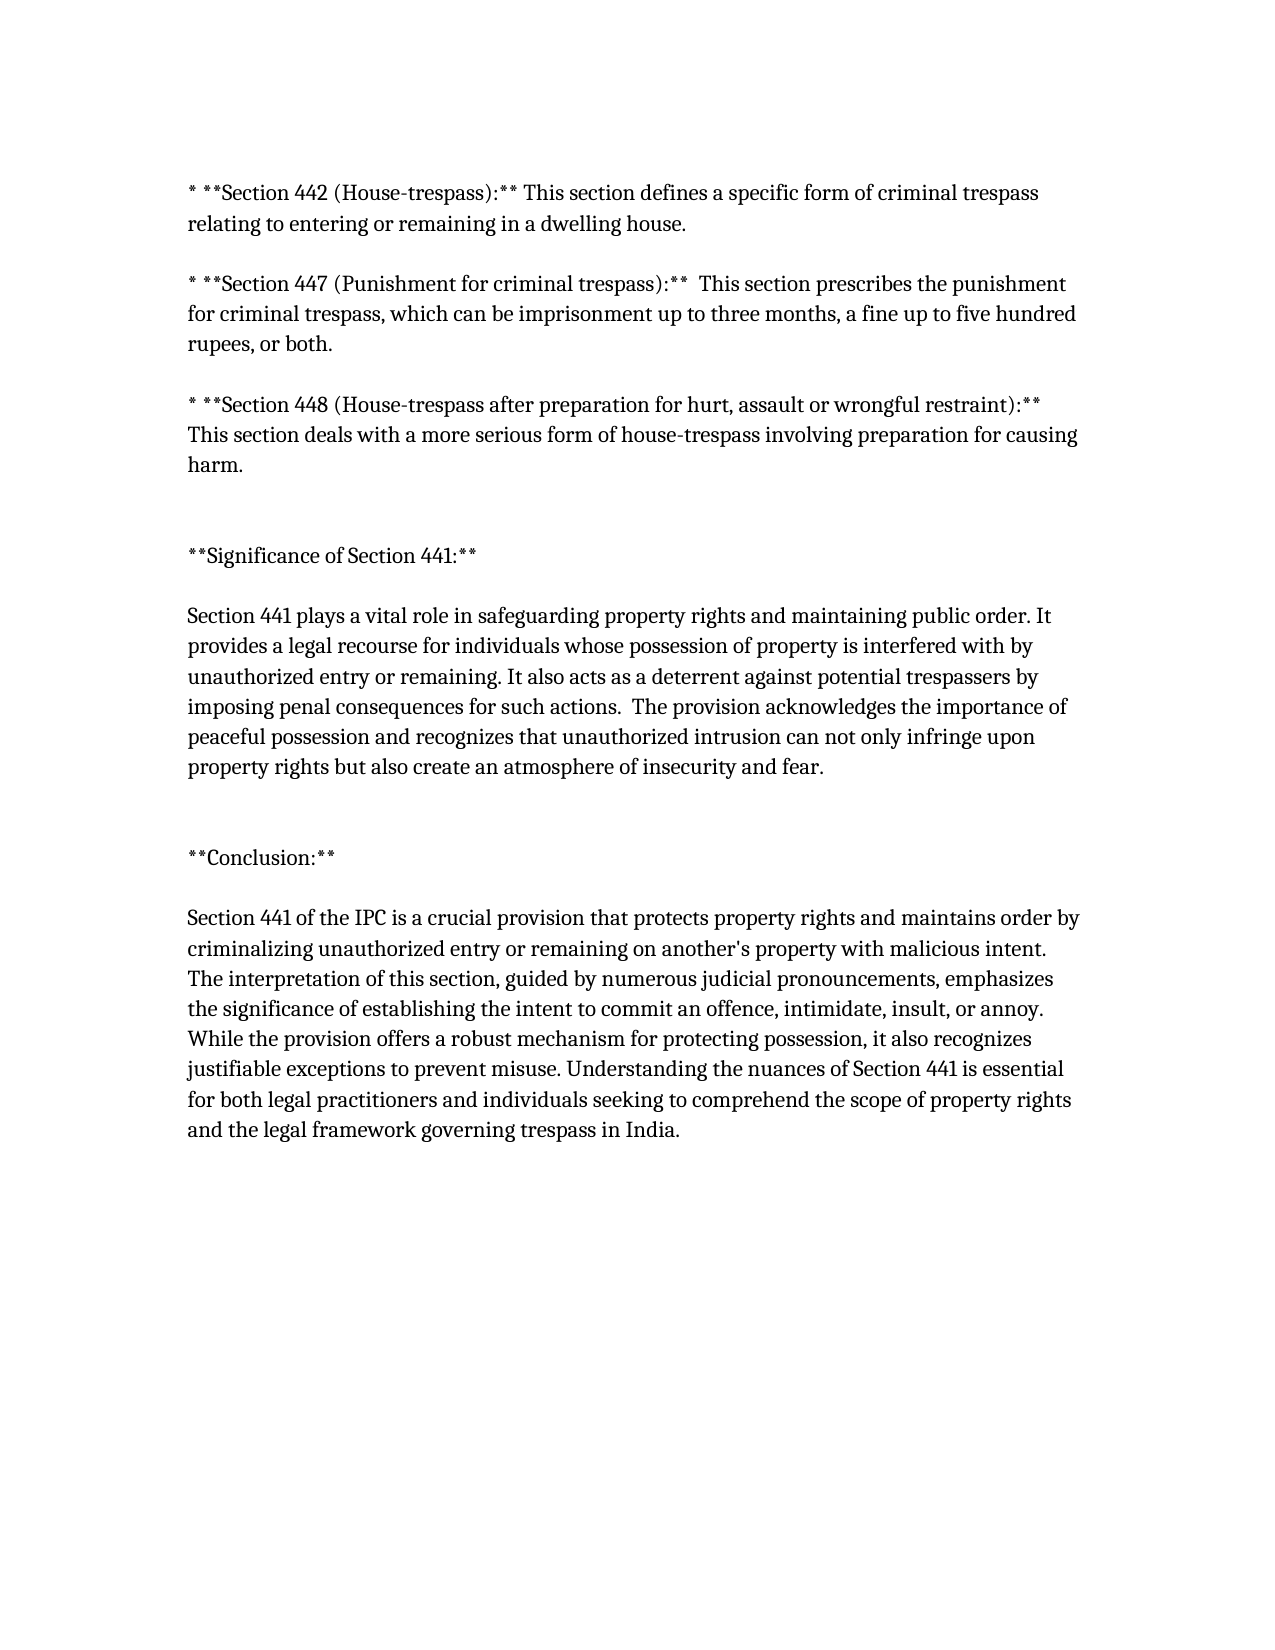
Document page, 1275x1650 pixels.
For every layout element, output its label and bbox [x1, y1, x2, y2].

text [187, 150, 1087, 1173]
